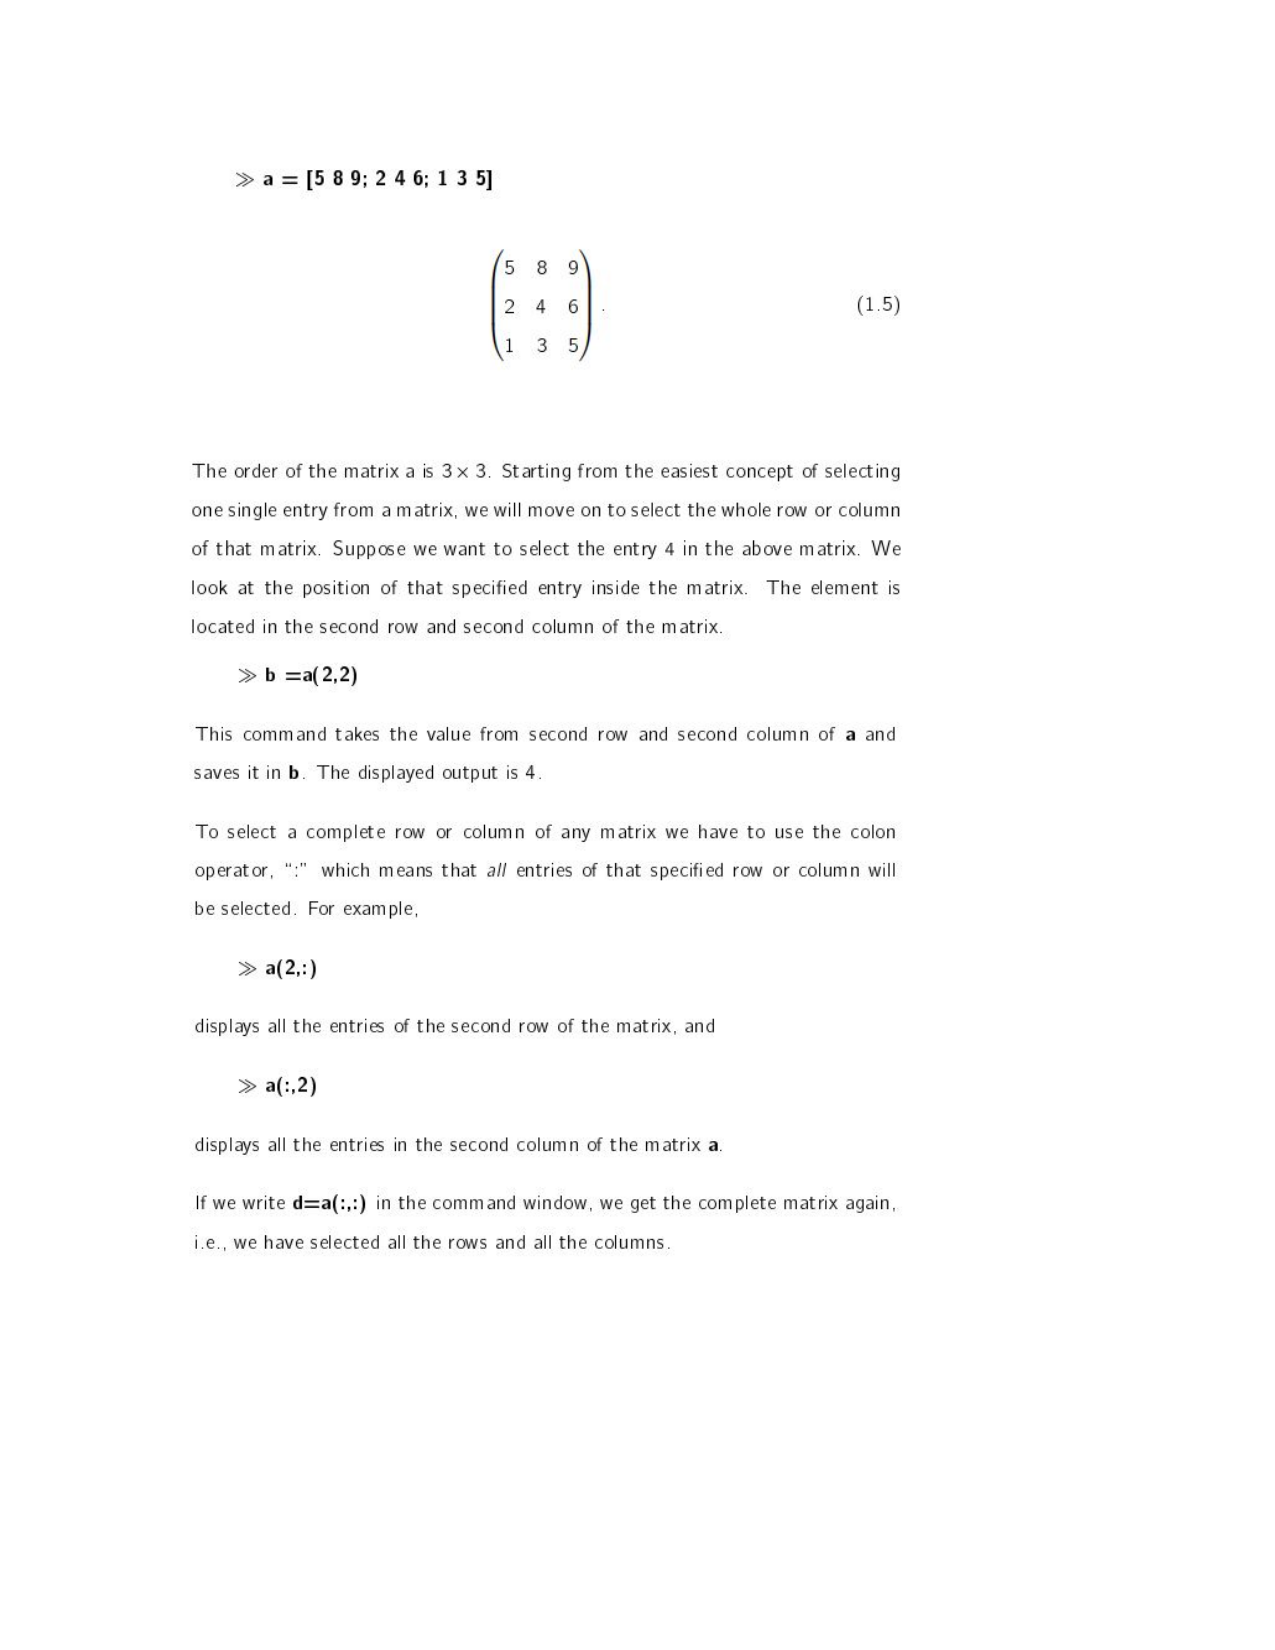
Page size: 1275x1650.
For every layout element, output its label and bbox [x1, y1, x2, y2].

picture [150, 150, 1017, 642]
picture [150, 643, 1125, 1281]
